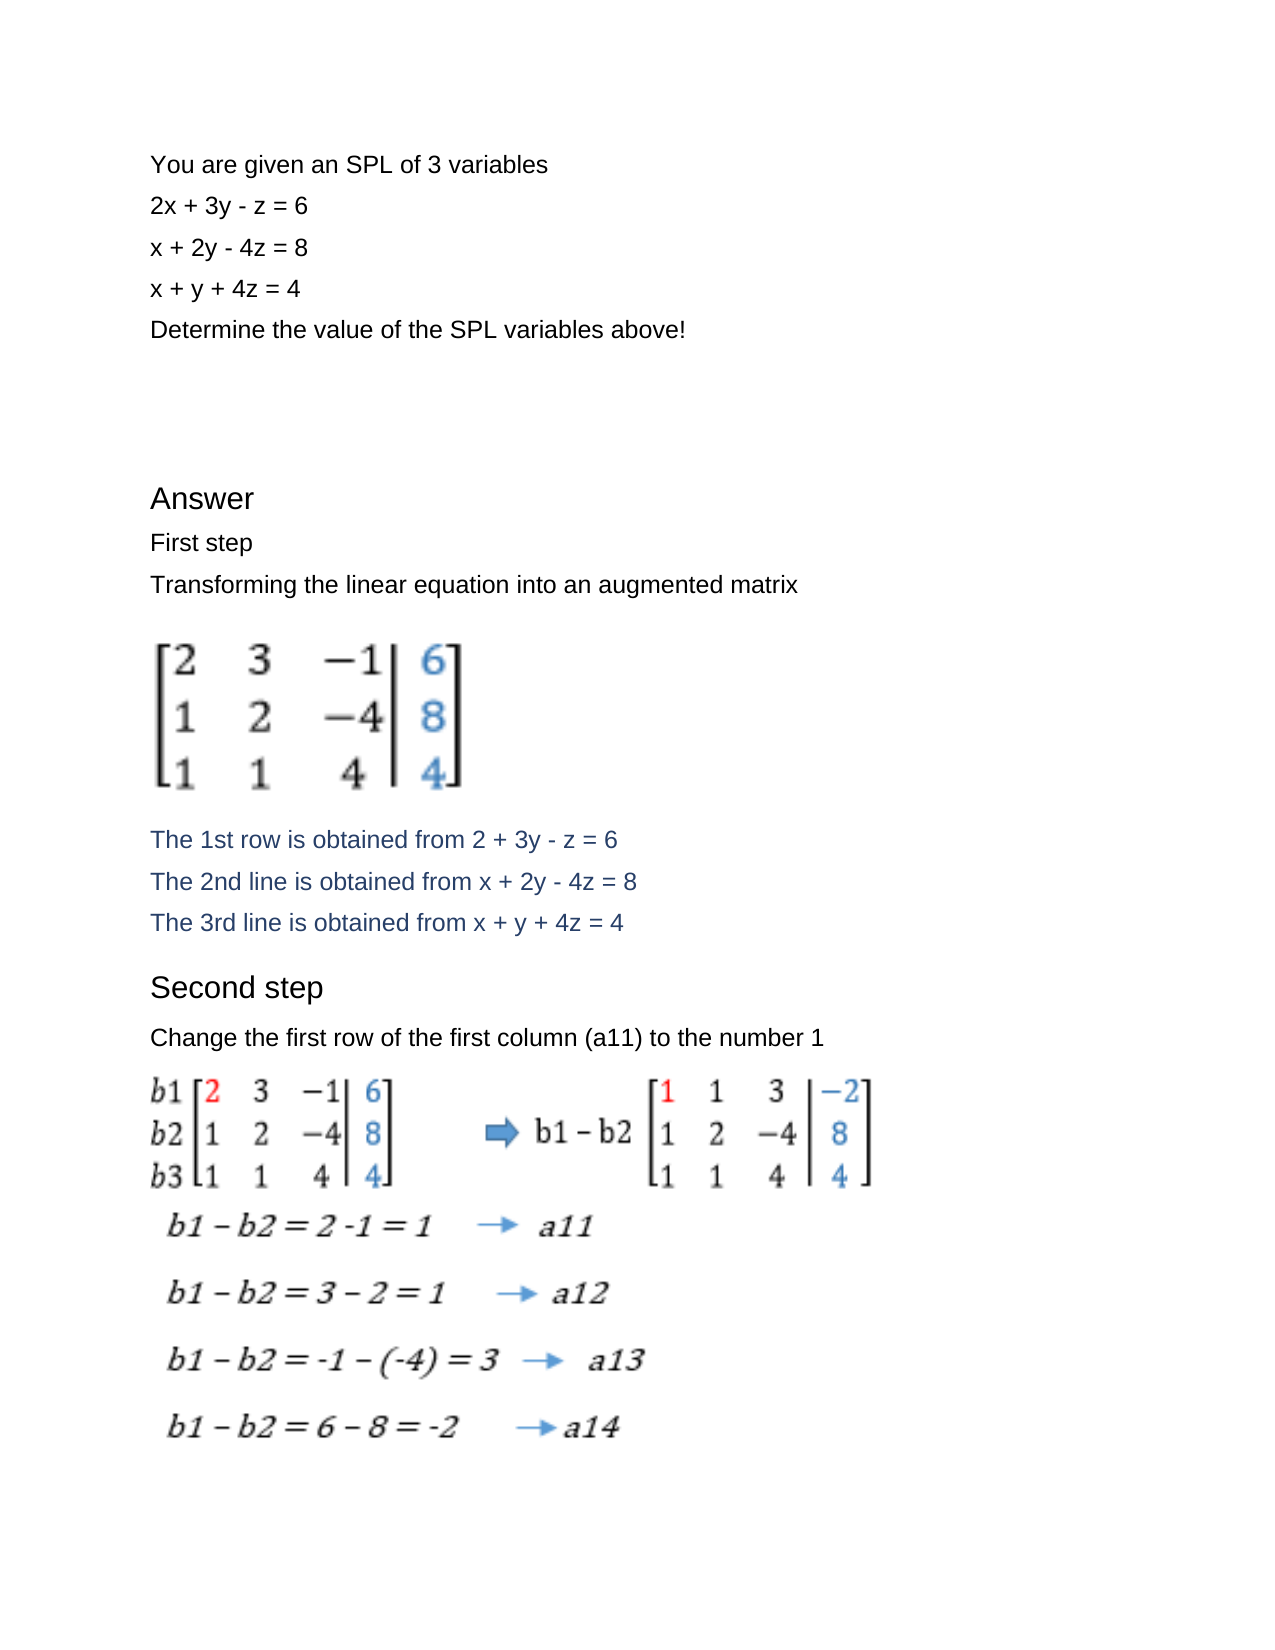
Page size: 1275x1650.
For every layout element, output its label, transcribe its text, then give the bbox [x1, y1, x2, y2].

text x + y + 4z = 4 [150, 274, 1125, 302]
text 2x + 3y - z = 6 [150, 191, 1125, 220]
text Change the first row of the first column (a11) to the number 1 [150, 1023, 1125, 1052]
picture [150, 639, 477, 809]
picture [150, 1064, 879, 1198]
text Determine the value of the SPL variables above! [150, 315, 1125, 344]
text Answer [150, 480, 1125, 516]
text The 2nd line is obtained from x + 2y - 4z = 8 [150, 867, 1125, 895]
text You are given an SPL of 3 variables [150, 150, 1125, 179]
picture [150, 1210, 654, 1464]
text The 3rd line is obtained from x + y + 4z = 4 [150, 908, 1125, 937]
text x + 2y - 4z = 8 [150, 232, 1125, 261]
text Transforming the linear equation into an augmented matrix [150, 570, 1125, 598]
text The 1st row is obtained from 2 + 3y - z = 6 [150, 825, 1125, 854]
text Second step [150, 969, 1125, 1006]
text First step [150, 528, 1125, 557]
